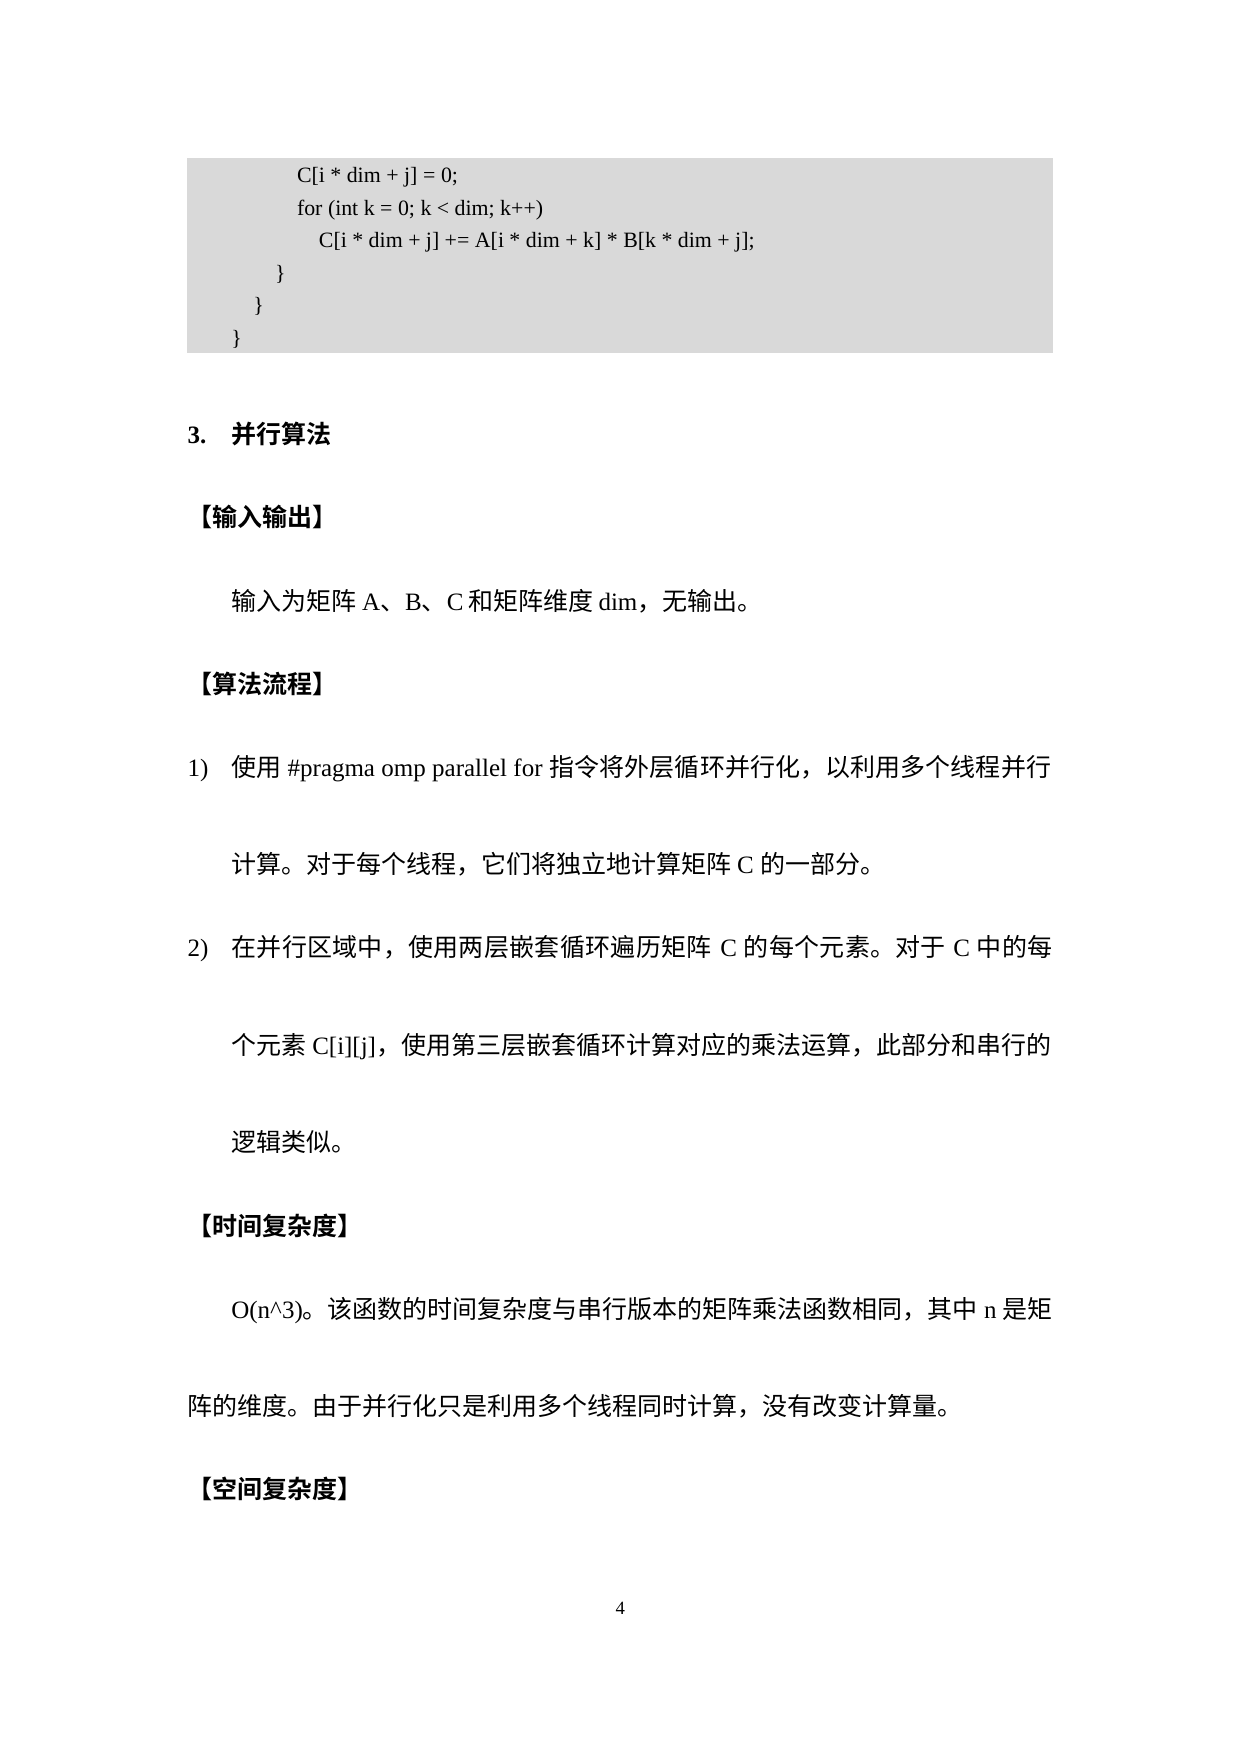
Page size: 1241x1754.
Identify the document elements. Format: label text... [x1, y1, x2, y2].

text 【空间复杂度】 [187, 1455, 1053, 1520]
list 使用 #pragma omp parallel for 指令将外层循环并行化，以利用多个线程并行计算。对于每个线程，它们将独立地计算矩阵 C 的一部分。 [187, 733, 1053, 895]
text } [187, 256, 1053, 288]
text } [187, 288, 1053, 321]
text C[i * dim + j] = 0; [187, 158, 1053, 191]
list 在并行区域中，使用两层嵌套循环遍历矩阵 C 的每个元素。对于 C 中的每个元素 C[i][j]，使用第三层嵌套循环计算对应的乘法运算，此部分和串行的逻辑类似。 [187, 913, 1053, 1173]
text } [187, 321, 1053, 353]
text 【输入输出】 [187, 483, 1053, 548]
text 【算法流程】 [187, 650, 1053, 715]
text 【时间复杂度】 [187, 1192, 1053, 1257]
text O(n^3)。该函数的时间复杂度与串行版本的矩阵乘法函数相同，其中 n 是矩阵的维度。由于并行化只是利用多个线程同时计算，没有改变计算量。 [187, 1275, 1053, 1437]
list 并行算法 [187, 400, 1053, 465]
text for (int k = 0; k < dim; k++) [187, 191, 1053, 223]
text C[i * dim + j] += A[i * dim + k] * B[k * dim + j]; [187, 223, 1053, 256]
text 输入为矩阵 A、B、C和矩阵维度dim，无输出。 [187, 567, 1053, 632]
